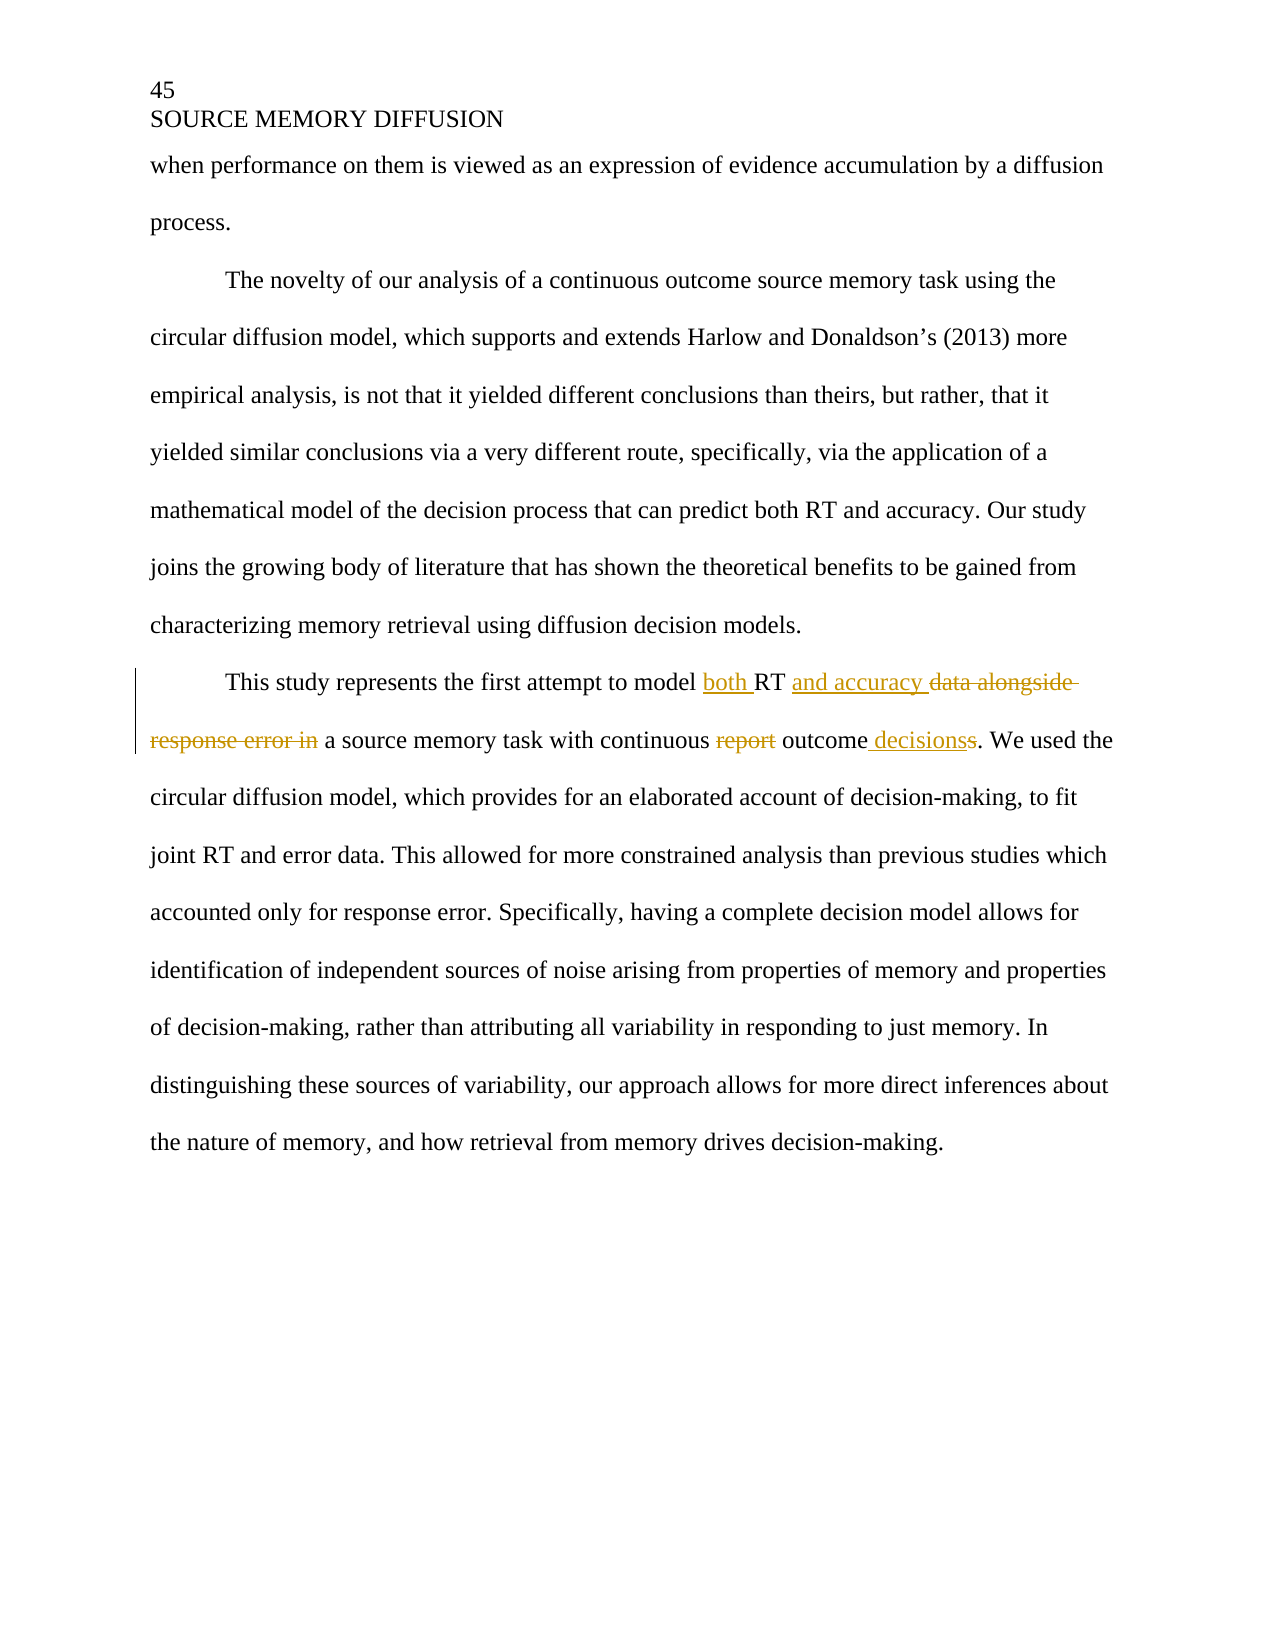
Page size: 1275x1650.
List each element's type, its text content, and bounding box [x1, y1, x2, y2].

text This study represents the first attempt to model RT a source memory task with continuous outcome. We used the circular diffusion model, which provides for an elaborated account of decision-making, to fit joint RT and error data. This allowed for more constrained analysis than previous studies which accounted only for response error. Specifically, having a complete decision model allows for identification of independent sources of noise arising from properties of memory and properties of decision-making, rather than attributing all variability in responding to just memory. In distinguishing these sources of variability, our approach allows for more direct inferences about the nature of memory, and how retrieval from memory drives decision-making. [150, 667, 1125, 1156]
text The novelty of our analysis of a continuous outcome source memory task using the circular diffusion model, which supports and extends Harlow and Donaldson’s (2013) more empirical analysis, is not that it yielded different conclusions than theirs, but rather, that it yielded similar conclusions via a very different route, specifically, via the application of a mathematical model of the decision process that can predict both RT and accuracy. Our study joins the growing body of literature that has shown the theoretical benefits to be gained from characterizing memory retrieval using diffusion decision models. [150, 265, 1125, 639]
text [150, 150, 1125, 236]
